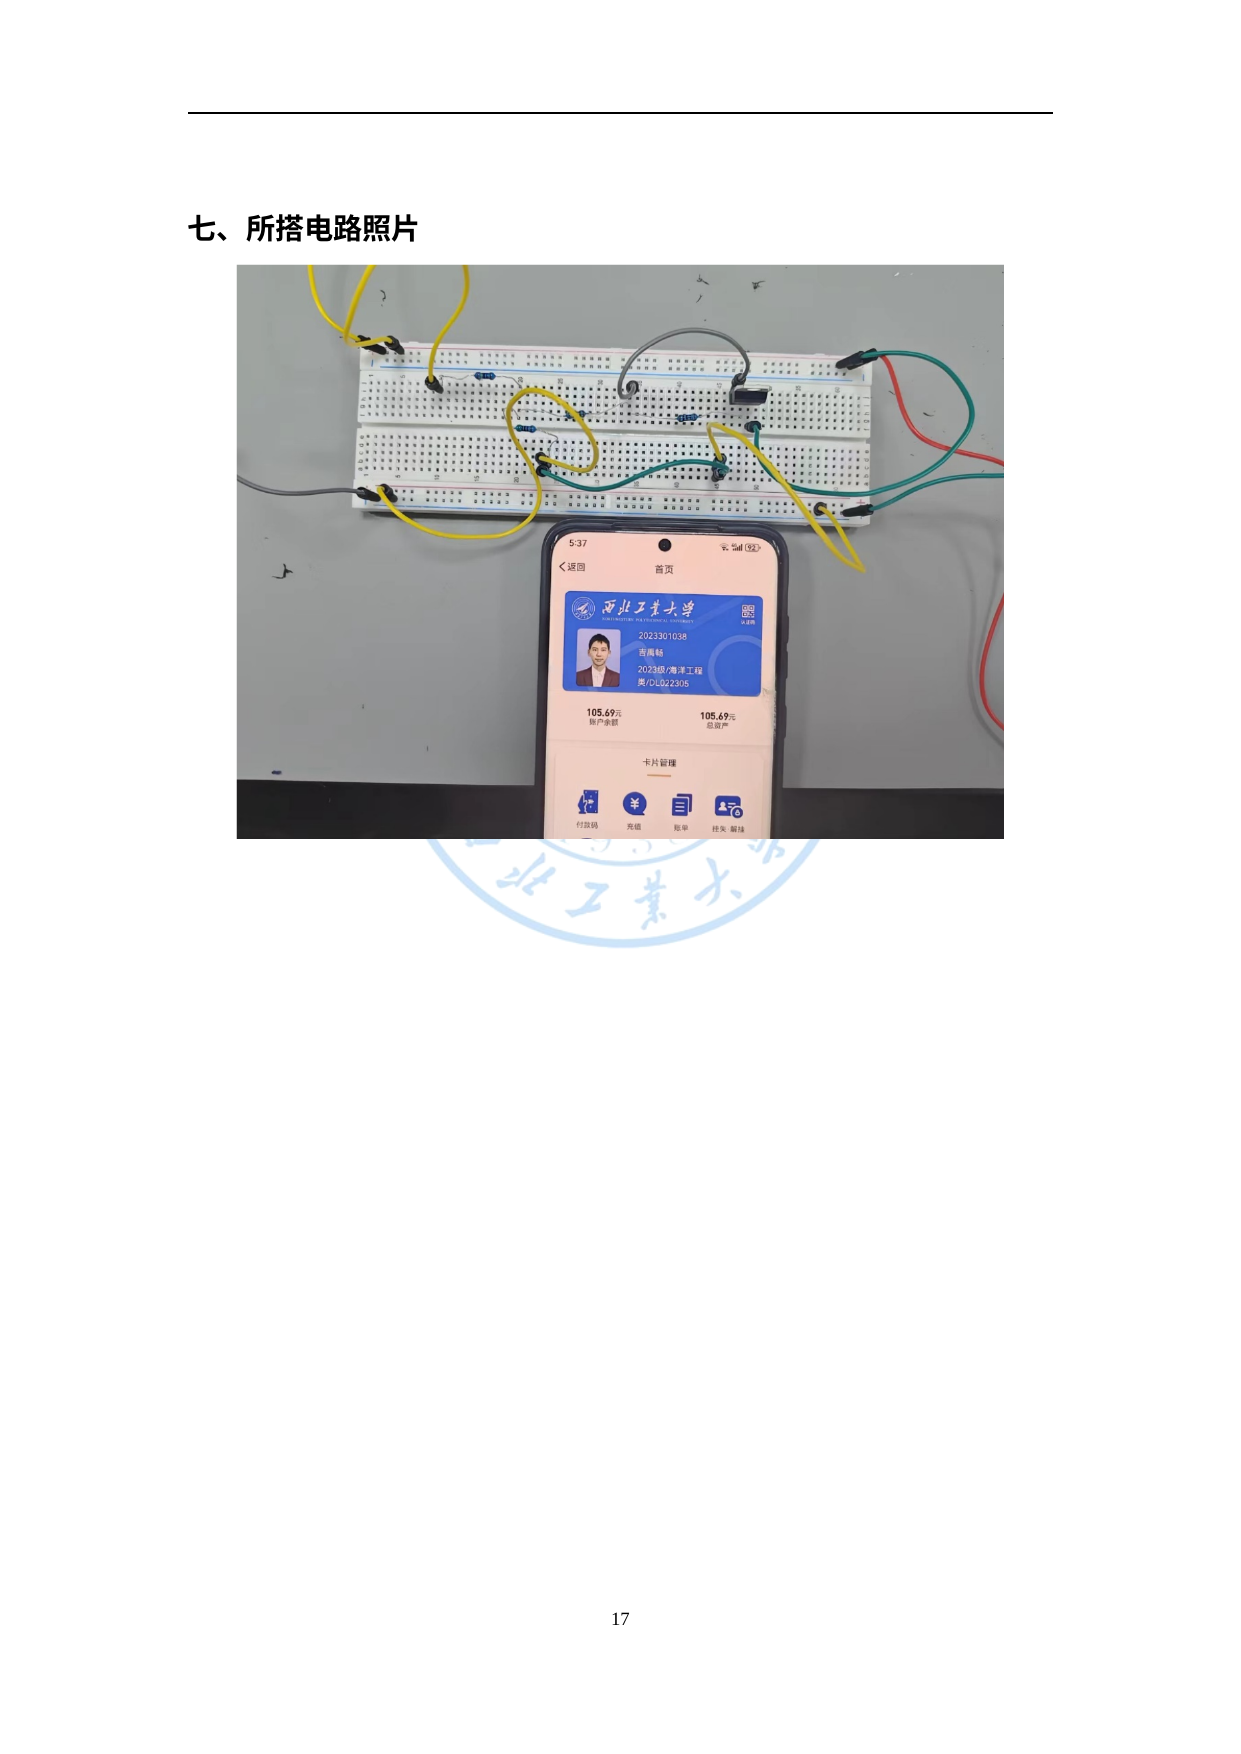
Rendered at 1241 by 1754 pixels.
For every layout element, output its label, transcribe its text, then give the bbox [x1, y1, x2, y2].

text 七、所搭电路照片 [187, 194, 1053, 259]
picture [237, 265, 1004, 839]
